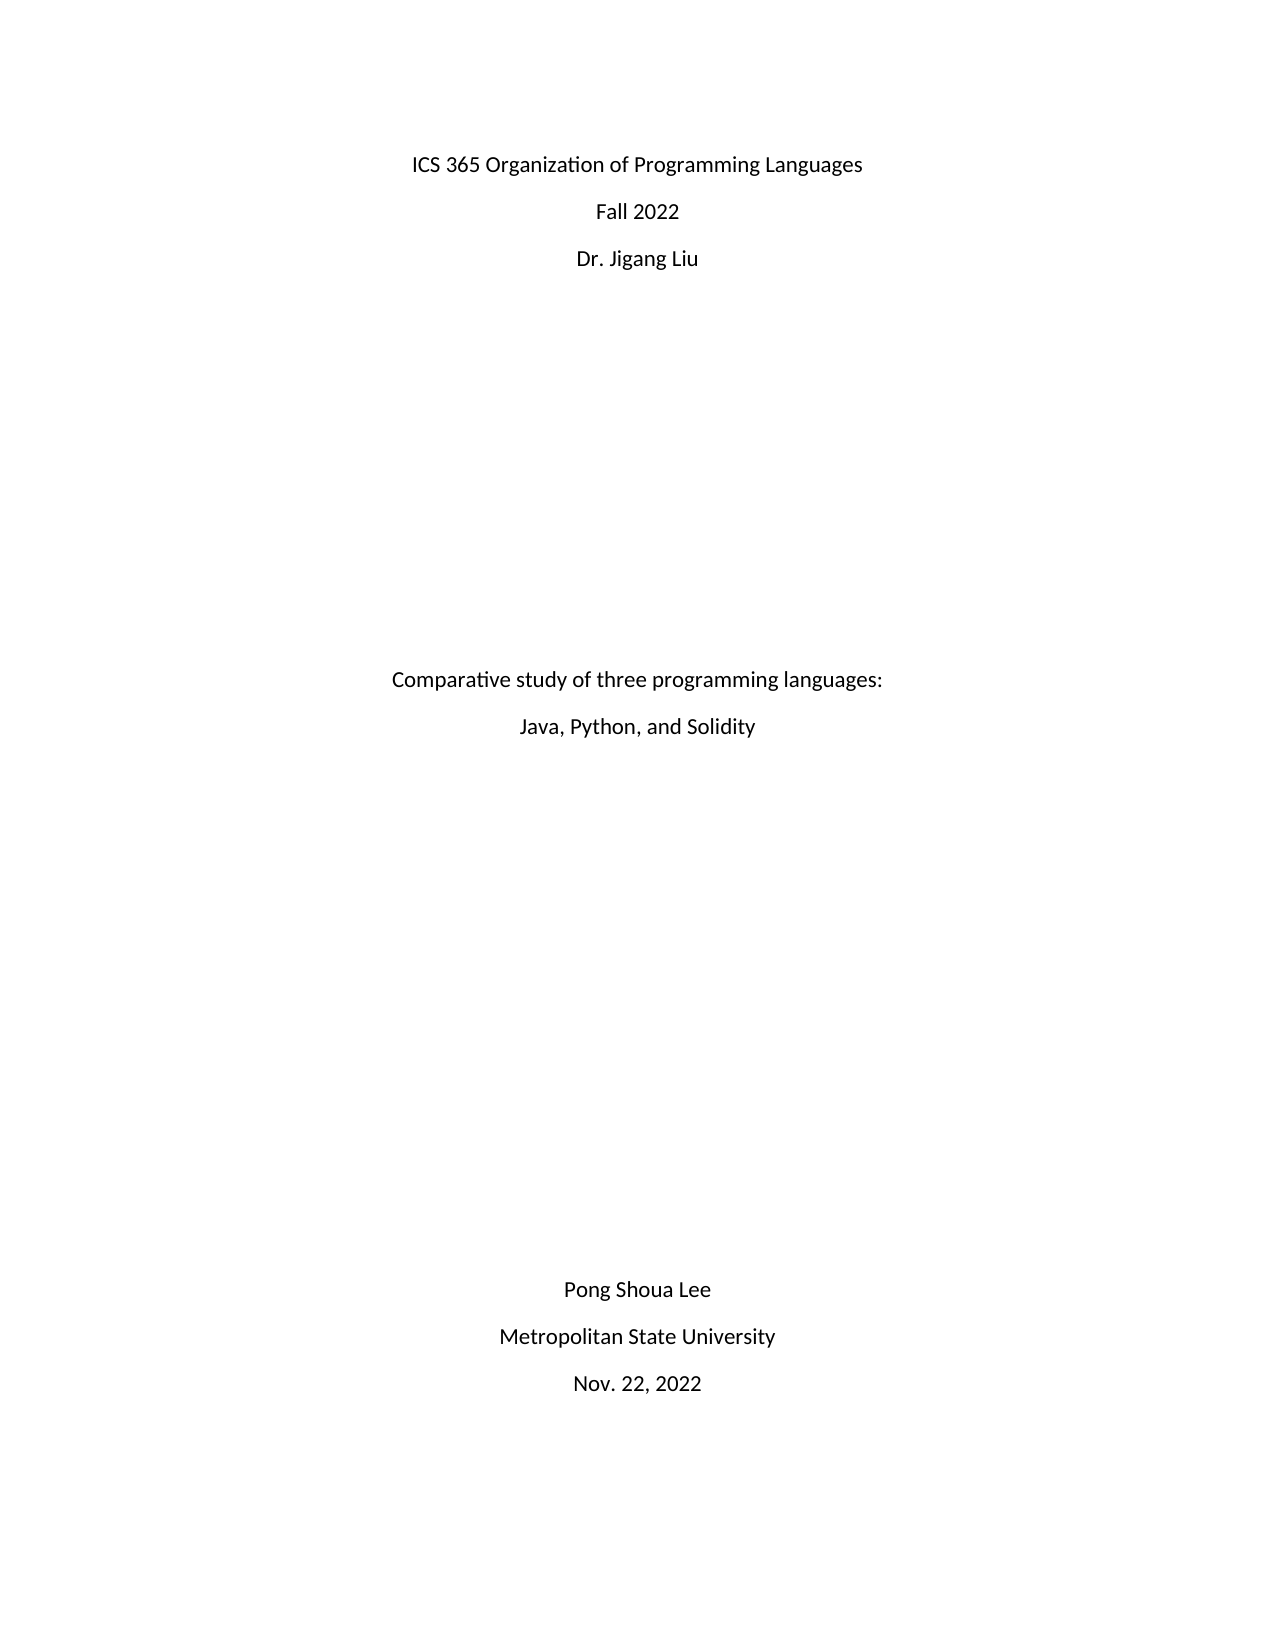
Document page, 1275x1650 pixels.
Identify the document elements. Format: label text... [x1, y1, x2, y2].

text Comparative study of three programming languages: [150, 666, 1125, 694]
text Metropolitan State University [150, 1322, 1125, 1350]
text Java, Python, and Solidity [150, 712, 1125, 741]
text Dr. Jigang Liu [150, 244, 1125, 272]
text Fall 2022 [150, 197, 1125, 225]
text ICS 365 Organization of Programming Languages [150, 150, 1125, 178]
text Nov. 22, 2022 [150, 1369, 1125, 1397]
text Pong Shoua Lee [150, 1275, 1125, 1303]
